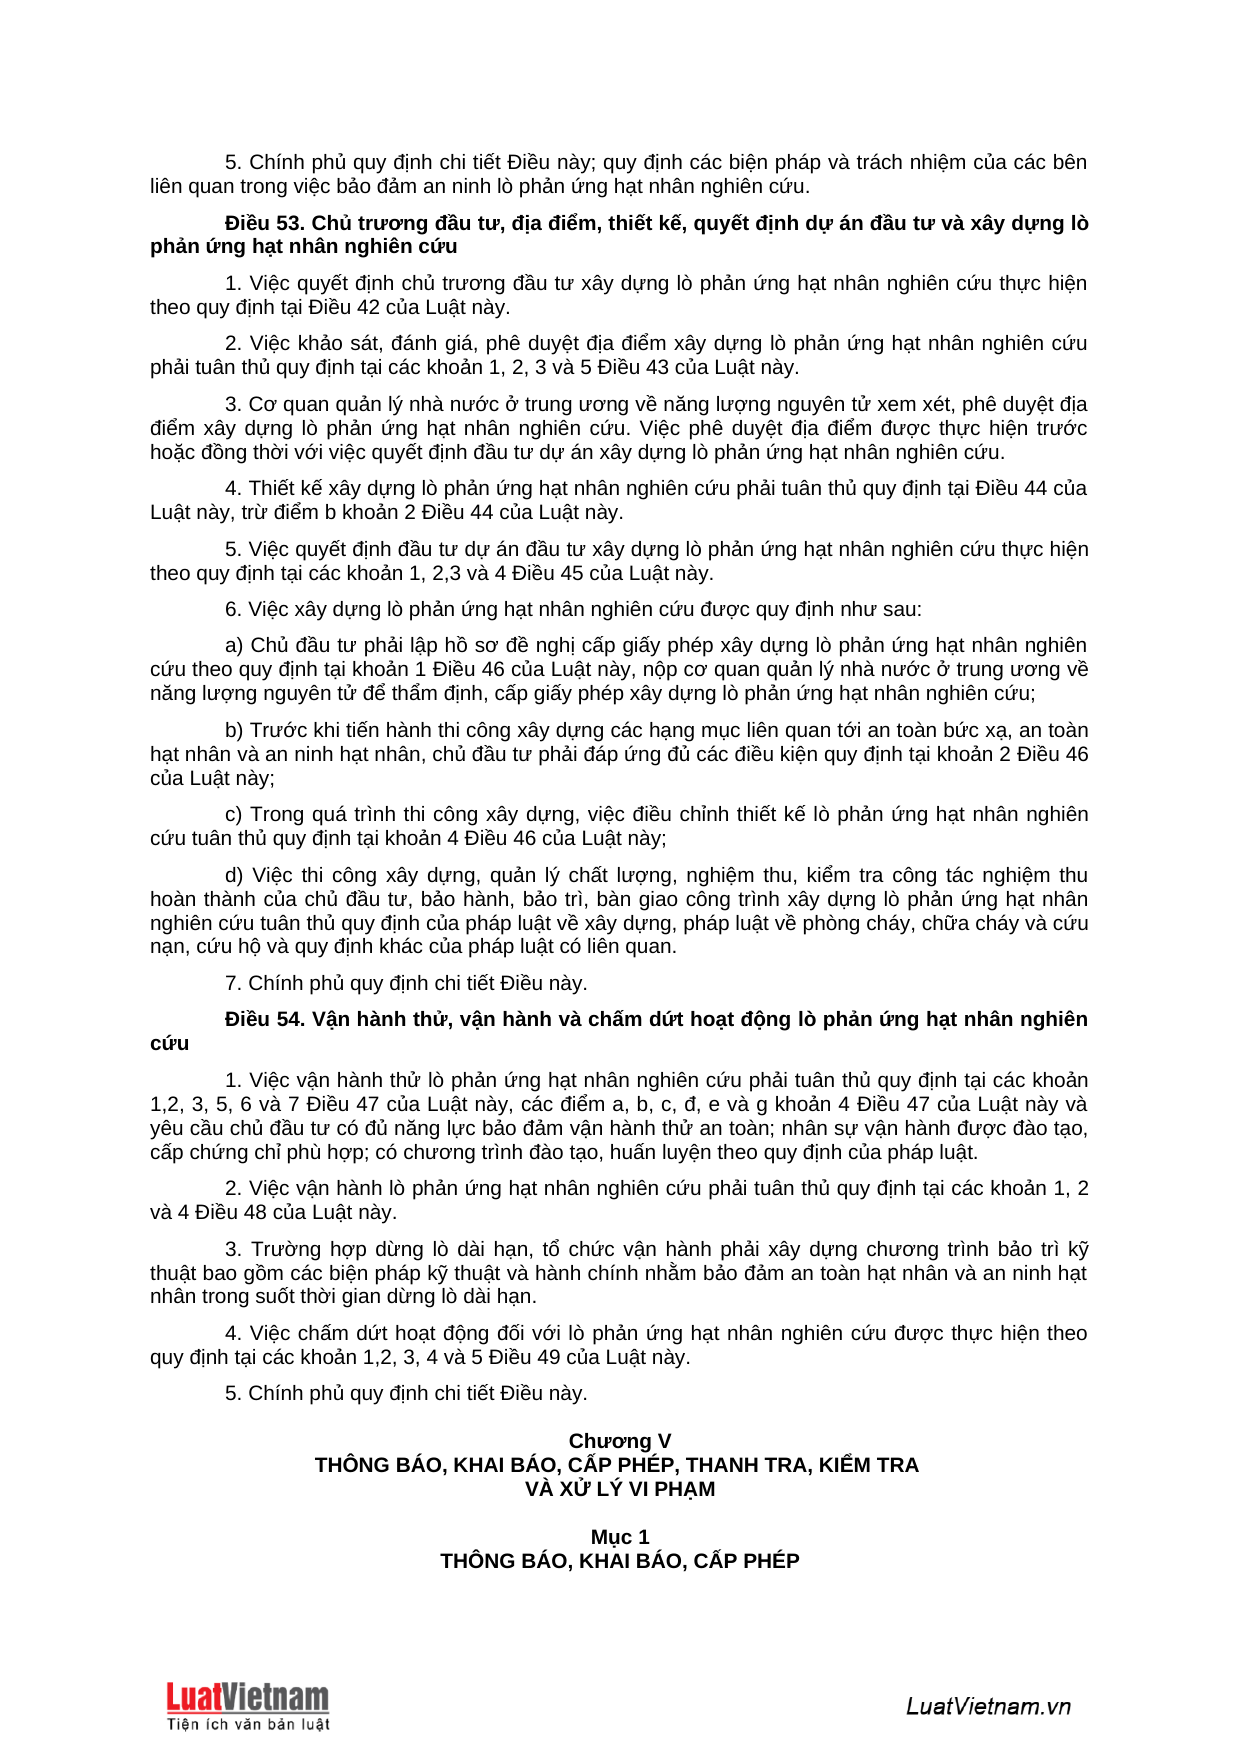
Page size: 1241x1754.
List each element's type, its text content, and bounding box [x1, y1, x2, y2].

text 3. Cơ quan quản lý nhà nước ở trung ương về năng lượng nguyên tử xem xét, phê duyệt địa điểm xây dựng lò phản ứng hạt nhân nghiên cứu. Việc phê duyệt địa điểm được thực hiện trước hoặc đồng thời với việc quyết định đầu tư dự án xây dựng lò phản ứng hạt nhân nghiên cứu. [150, 392, 1090, 463]
text 7. Chính phủ quy định chi tiết Điều này. [150, 971, 1090, 995]
text THÔNG BÁO, KHAI BÁO, CẤP PHÉP [150, 1549, 1090, 1573]
text 3. Trường hợp dừng lò dài hạn, tổ chức vận hành phải xây dựng chương trình bảo trì kỹ thuật bao gồm các biện pháp kỹ thuật và hành chính nhằm bảo đảm an toàn hạt nhân và an ninh hạt nhân trong suốt thời gian dừng lò dài hạn. [150, 1236, 1090, 1308]
text c) Trong quá trình thi công xây dựng, việc điều chỉnh thiết kế lò phản ứng hạt nhân nghiên cứu tuân thủ quy định tại khoản 4 Điều 46 của Luật này; [150, 802, 1090, 850]
text Mục 1 [150, 1525, 1090, 1549]
text d) Việc thi công xây dựng, quản lý chất lượng, nghiệm thu, kiểm tra công tác nghiệm thu hoàn thành của chủ đầu tư, bảo hành, bảo trì, bàn giao công trình xây dựng lò phản ứng hạt nhân nghiên cứu tuân thủ quy định của pháp luật về xây dựng, pháp luật về phòng cháy, chữa cháy và cứu nạn, cứu hộ và quy định khác của pháp luật có liên quan. [150, 862, 1090, 958]
text 2. Việc vận hành lò phản ứng hạt nhân nghiên cứu phải tuân thủ quy định tại các khoản 1, 2 và 4 Điều 48 của Luật này. [150, 1176, 1090, 1224]
text 5. Việc quyết định đầu tư dự án đầu tư xây dựng lò phản ứng hạt nhân nghiên cứu thực hiện theo quy định tại các khoản 1, 2,3 và 4 Điều 45 của Luật này. [150, 536, 1090, 584]
text 5. Chính phủ quy định chi tiết Điều này; quy định các biện pháp và trách nhiệm của các bên liên quan trong việc bảo đảm an ninh lò phản ứng hạt nhân nghiên cứu. [150, 150, 1090, 198]
text a) Chủ đầu tư phải lập hồ sơ đề nghị cấp giấy phép xây dựng lò phản ứng hạt nhân nghiên cứu theo quy định tại khoản 1 Điều 46 của Luật này, nộp cơ quan quản lý nhà nước ở trung ương về năng lượng nguyên tử để thẩm định, cấp giấy phép xây dựng lò phản ứng hạt nhân nghiên cứu; [150, 633, 1090, 705]
text 1. Việc quyết định chủ trương đầu tư xây dựng lò phản ứng hạt nhân nghiên cứu thực hiện theo quy định tại Điều 42 của Luật này. [150, 271, 1090, 319]
text 2. Việc khảo sát, đánh giá, phê duyệt địa điểm xây dựng lò phản ứng hạt nhân nghiên cứu phải tuân thủ quy định tại các khoản 1, 2, 3 và 5 Điều 43 của Luật này. [150, 331, 1090, 379]
text b) Trước khi tiến hành thi công xây dựng các hạng mục liên quan tới an toàn bức xạ, an toàn hạt nhân và an ninh hạt nhân, chủ đầu tư phải đáp ứng đủ các điều kiện quy định tại khoản 2 Điều 46 của Luật này; [150, 718, 1090, 789]
picture [150, 1659, 1090, 1754]
text 6. Việc xây dựng lò phản ứng hạt nhân nghiên cứu được quy định như sau: [150, 597, 1090, 621]
text 1. Việc vận hành thử lò phản ứng hạt nhân nghiên cứu phải tuân thủ quy định tại các khoản 1,2, 3, 5, 6 và 7 Điều 47 của Luật này, các điểm a, b, c, đ, e và g khoản 4 Điều 47 của Luật này và yêu cầu chủ đầu tư có đủ năng lực bảo đảm vận hành thử an toàn; nhân sự vận hành được đào tạo, cấp chứng chỉ phù hợp; có chương trình đào tạo, huấn luyện theo quy định của pháp luật. [150, 1068, 1090, 1163]
text 4. Việc chấm dứt hoạt động đối với lò phản ứng hạt nhân nghiên cứu được thực hiện theo quy định tại các khoản 1,2, 3, 4 và 5 Điều 49 của Luật này. [150, 1321, 1090, 1369]
text Điều 54. Vận hành thử, vận hành và chấm dứt hoạt động lò phản ứng hạt nhân nghiên cứu [150, 1007, 1090, 1055]
text 5. Chính phủ quy định chi tiết Điều này. [150, 1381, 1090, 1405]
text Điều 53. Chủ trương đầu tư, địa điểm, thiết kế, quyết định dự án đầu tư và xây dựng lò phản ứng hạt nhân nghiên cứu [150, 210, 1090, 258]
text THÔNG BÁO, KHAI BÁO, CẤP PHÉP, THANH TRA, KIỂM TRA VÀ XỬ LÝ VI PHẠM [150, 1453, 1090, 1501]
text Chương V [150, 1429, 1090, 1453]
text 4. Thiết kế xây dựng lò phản ứng hạt nhân nghiên cứu phải tuân thủ quy định tại Điều 44 của Luật này, trừ điểm b khoản 2 Điều 44 của Luật này. [150, 476, 1090, 524]
